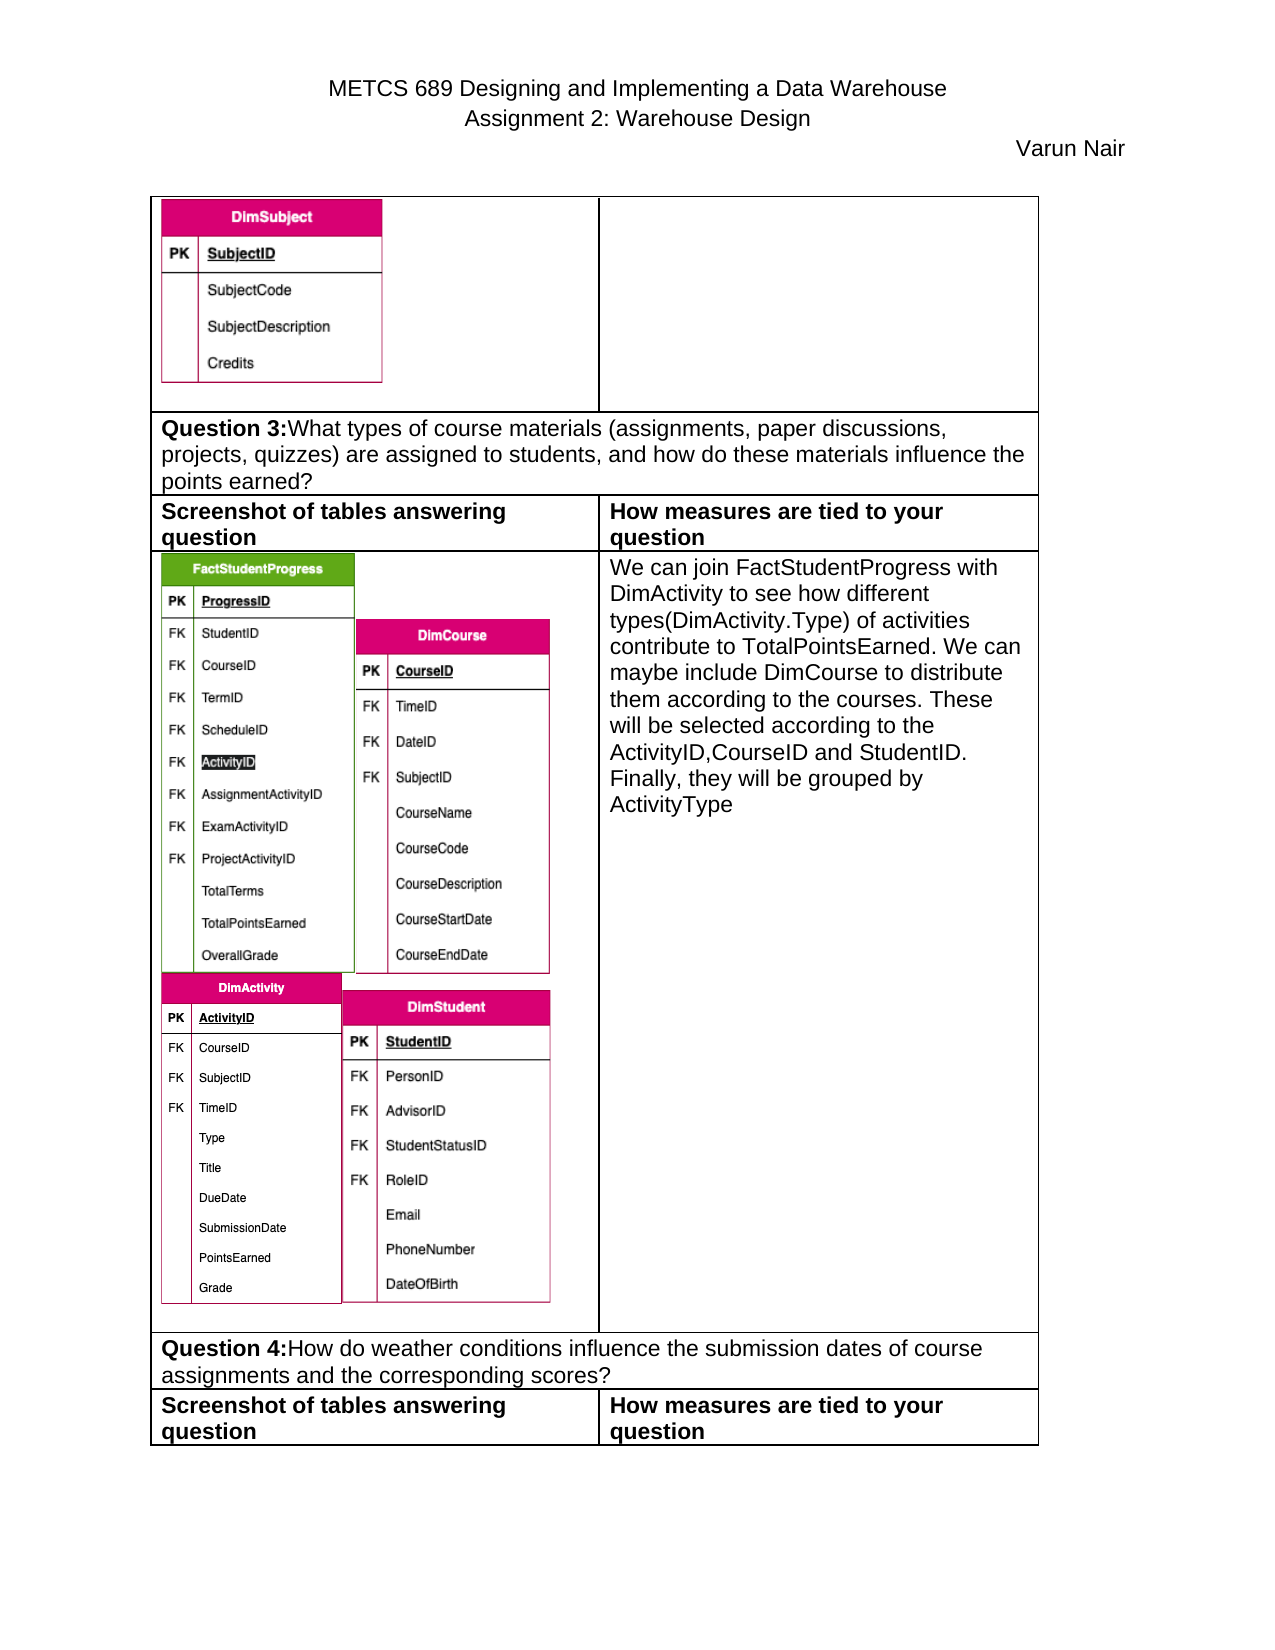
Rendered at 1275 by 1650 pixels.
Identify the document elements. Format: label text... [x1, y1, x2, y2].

table_cell How measures are tied to your question [600, 496, 1038, 550]
table_cell How measures are tied to your question [600, 1390, 1038, 1444]
table_cell Question 4:How do weather conditions influence the submission dates of course assignments and the corresponding scores? [152, 1333, 1038, 1388]
picture [161, 553, 551, 1304]
table_cell We can join FactStudentProgress with DimActivity to see how different types(DimActivity.Type) of activities contribute to TotalPointsEarned. We can maybe include DimCourse to distribute them according to the courses. These will be selected according to the ActivityID,CourseID and StudentID. Finally, they will be grouped by ActivityType [600, 552, 1038, 1332]
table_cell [600, 197, 1038, 411]
table_cell Screenshot of tables answering question [152, 496, 598, 550]
picture [161, 199, 383, 383]
table_cell Screenshot of tables answering question [152, 1390, 598, 1444]
table_cell [152, 197, 599, 411]
table_cell Question 3:What types of course materials (assignments, paper discussions, projects, quizzes) are assigned to students, and how do these materials influence the points earned? [152, 413, 1038, 494]
table_cell [152, 552, 598, 1332]
